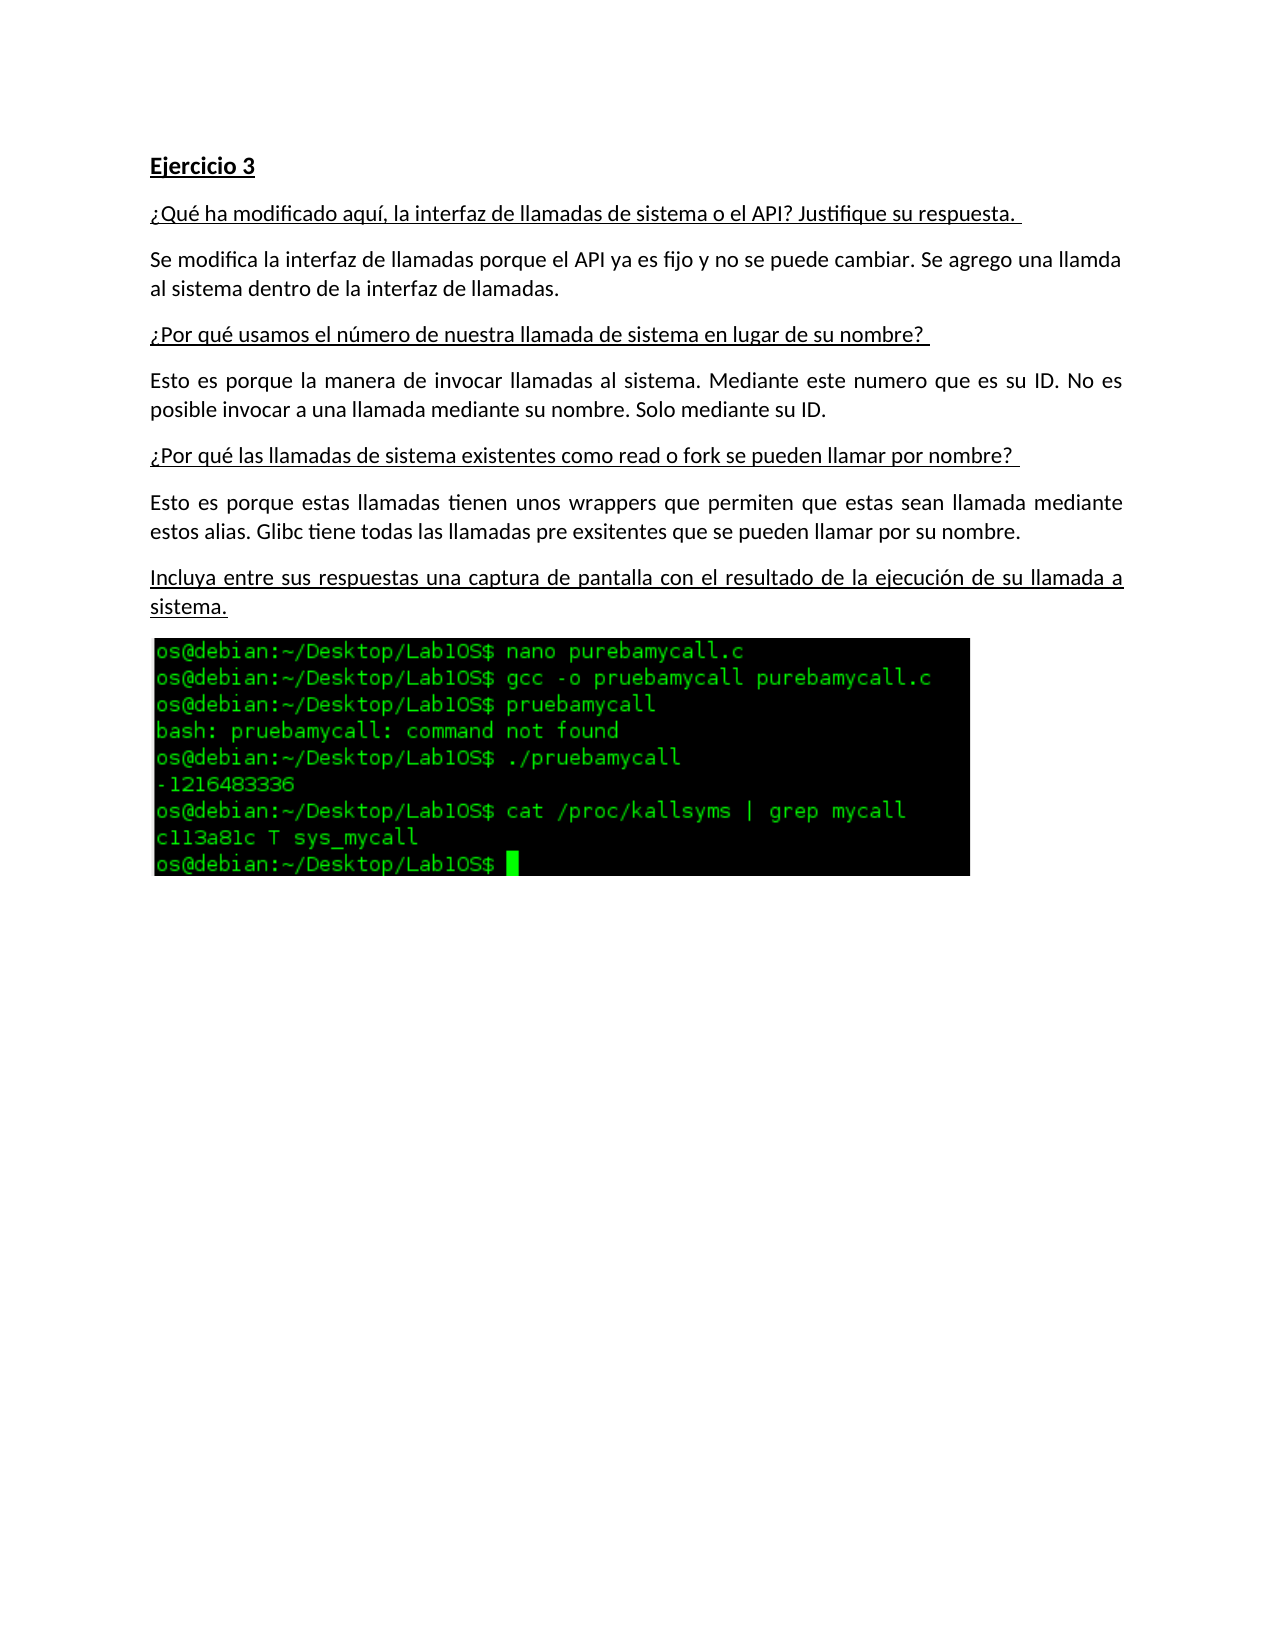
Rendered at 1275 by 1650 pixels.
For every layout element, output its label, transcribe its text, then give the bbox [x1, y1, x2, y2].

text ¿Por qué usamos el número de nuestra llamada de sistema en lugar de su nombre? [150, 320, 1125, 348]
text ¿Por qué las llamadas de sistema existentes como read o fork se pueden llamar por nombre? [150, 442, 1125, 469]
text Se modifica la interfaz de llamadas porque el API ya es fijo y no se puede cambiar. Se agrego una llamda al sistema dentro de la interfaz de llamadas. [150, 245, 1125, 302]
text Incluya entre sus respuestas una captura de pantalla con el resultado de la ejecución de su llamada a sistema. [150, 563, 1125, 620]
text Esto es porque la manera de invocar llamadas al sistema. Mediante este numero que es su ID. No es posible invocar a una llamada mediante su nombre. Solo mediante su ID. [150, 366, 1125, 423]
text Ejercicio 3 [150, 150, 1125, 181]
picture [150, 638, 971, 876]
text ¿Qué ha modificado aquí, la interfaz de llamadas de sistema o el API? Justifique su respuesta. [150, 199, 1125, 227]
text Esto es porque estas llamadas tienen unos wrappers que permiten que estas sean llamada mediante estos alias. Glibc tiene todas las llamadas pre exsitentes que se pueden llamar por su nombre. [150, 488, 1125, 545]
